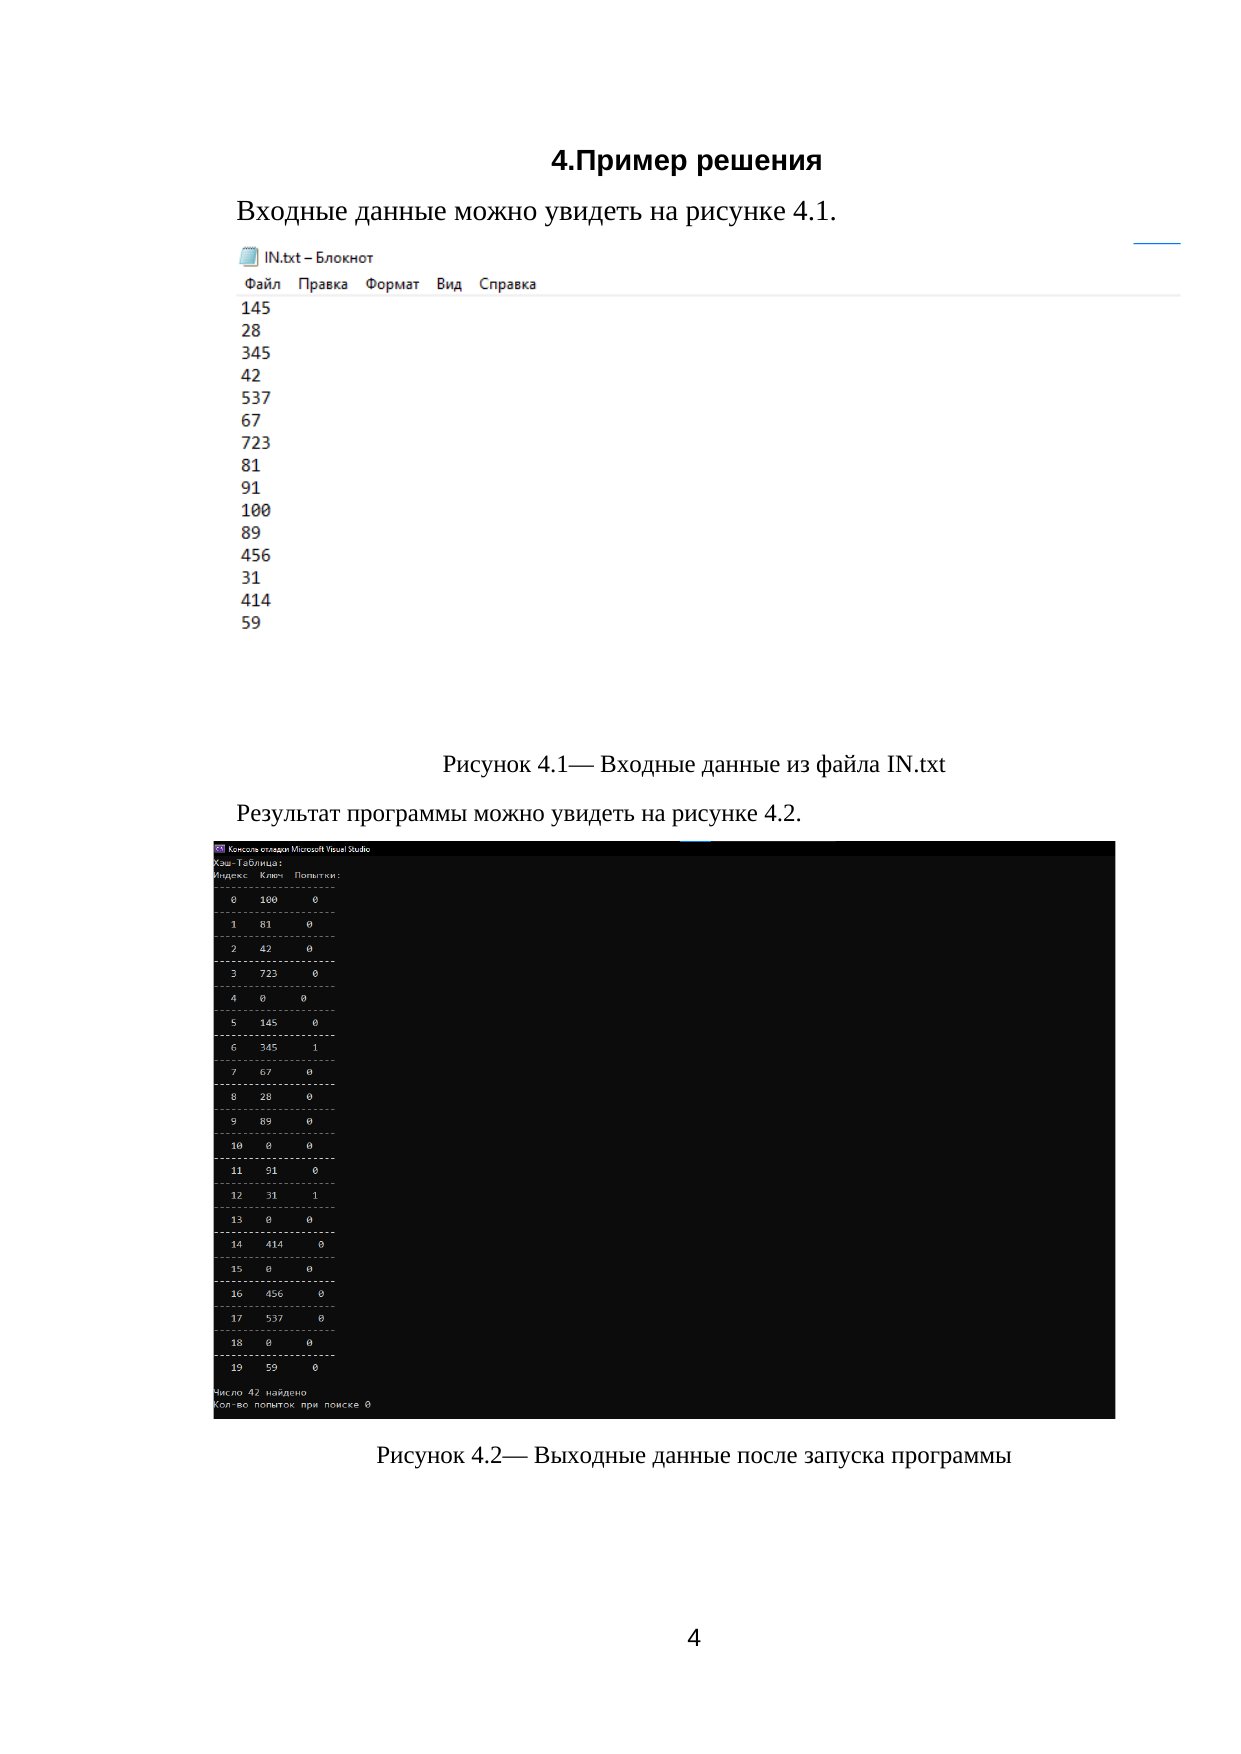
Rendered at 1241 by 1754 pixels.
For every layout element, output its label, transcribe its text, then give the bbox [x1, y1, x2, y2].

text Рисунок 4.2— Выходные данные после запуска программы [177, 1440, 1152, 1468]
picture [213, 841, 1116, 1419]
text Результат программы можно увидеть на рисунке 4.2. [177, 798, 1152, 827]
subtitle 4.Пример решения [222, 143, 1152, 177]
text Входные данные можно увидеть на рисунке 4.1. [177, 193, 1152, 227]
text Рисунок 4.1— Входные данные из файла IN.txt [177, 749, 1152, 778]
picture [236, 243, 1181, 735]
